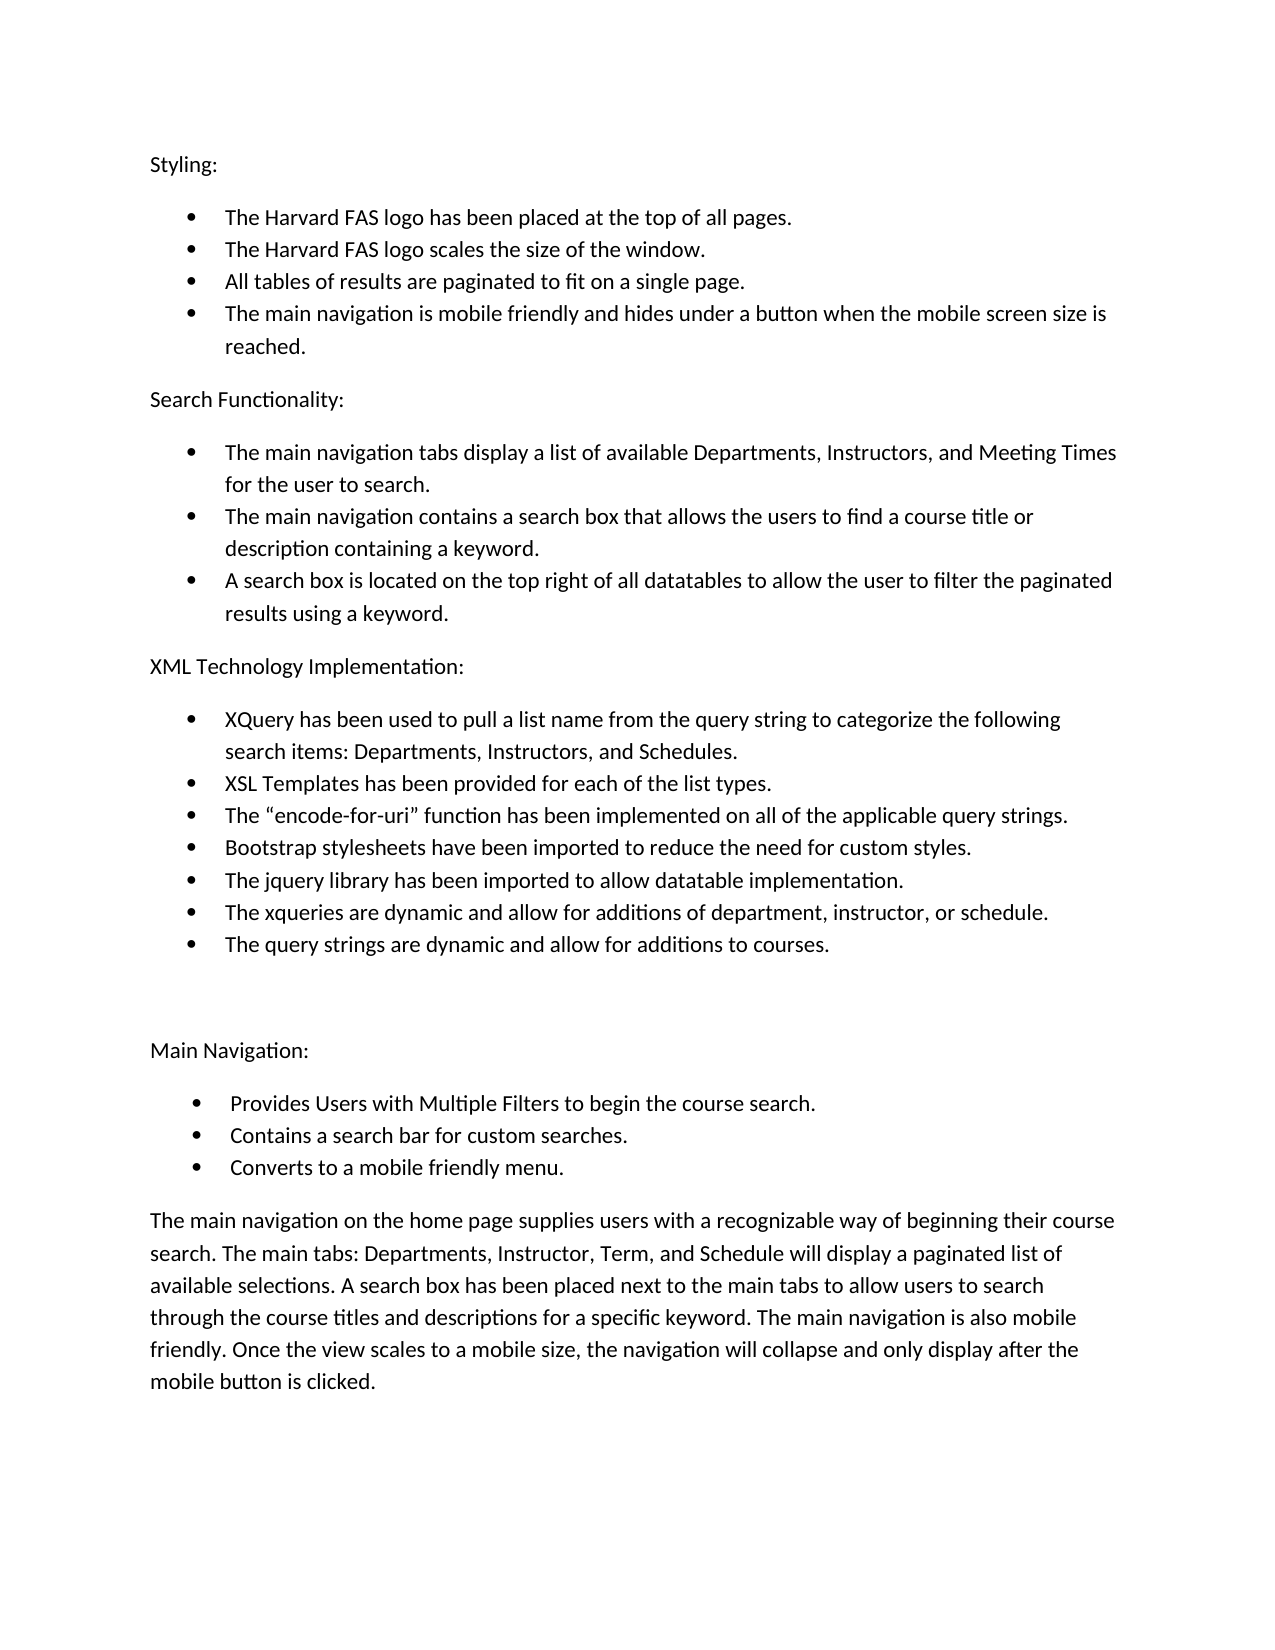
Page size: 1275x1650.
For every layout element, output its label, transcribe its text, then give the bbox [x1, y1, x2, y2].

list A search box is located on the top right of all datatables to allow the user to filter the paginated results using a keyword. [187, 567, 1125, 627]
list Contains a search bar for custom searches. [193, 1121, 1125, 1149]
text Search Functionality: [150, 385, 1125, 413]
list Bootstrap stylesheets have been imported to reduce the need for custom styles. [187, 833, 1125, 862]
text Main Navigation: [150, 1036, 1125, 1064]
list XQuery has been used to pull a list name from the query string to categorize the following search items: Departments, Instructors, and Schedules. [187, 705, 1125, 765]
list Provides Users with Multiple Filters to begin the course search. [193, 1089, 1125, 1117]
list The main navigation tabs display a list of available Departments, Instructors, and Meeting Times for the user to search. [187, 438, 1125, 498]
list The main navigation contains a search box that allows the users to find a course title or description containing a keyword. [187, 502, 1125, 562]
text XML Technology Implementation: [150, 652, 1125, 680]
list XSL Templates has been provided for each of the list types. [187, 769, 1125, 797]
list The Harvard FAS logo has been placed at the top of all pages. [187, 203, 1125, 231]
list All tables of results are paginated to fit on a single page. [187, 267, 1125, 295]
list The “encode-for-uri” function has been implemented on all of the applicable query strings. [187, 801, 1125, 829]
list The Harvard FAS logo scales the size of the window. [187, 235, 1125, 263]
list The query strings are dynamic and allow for additions to courses. [187, 930, 1125, 958]
text The main navigation on the home page supplies users with a recognizable way of beginning their course search. The main tabs: Departments, Instructor, Term, and Schedule will display a paginated list of available selections. A search box has been placed next to the main tabs to allow users to search through the course titles and descriptions for a specific keyword. The main navigation is also mobile friendly. Once the view scales to a mobile size, the navigation will collapse and only display after the mobile button is clicked. [150, 1207, 1125, 1396]
list The main navigation is mobile friendly and hides under a button when the mobile screen size is reached. [187, 299, 1125, 360]
list The jquery library has been imported to allow datatable implementation. [187, 866, 1125, 894]
list The xqueries are dynamic and allow for additions of department, instructor, or schedule. [187, 898, 1125, 926]
text Styling: [150, 150, 1125, 178]
list Converts to a mobile friendly menu. [193, 1153, 1125, 1182]
